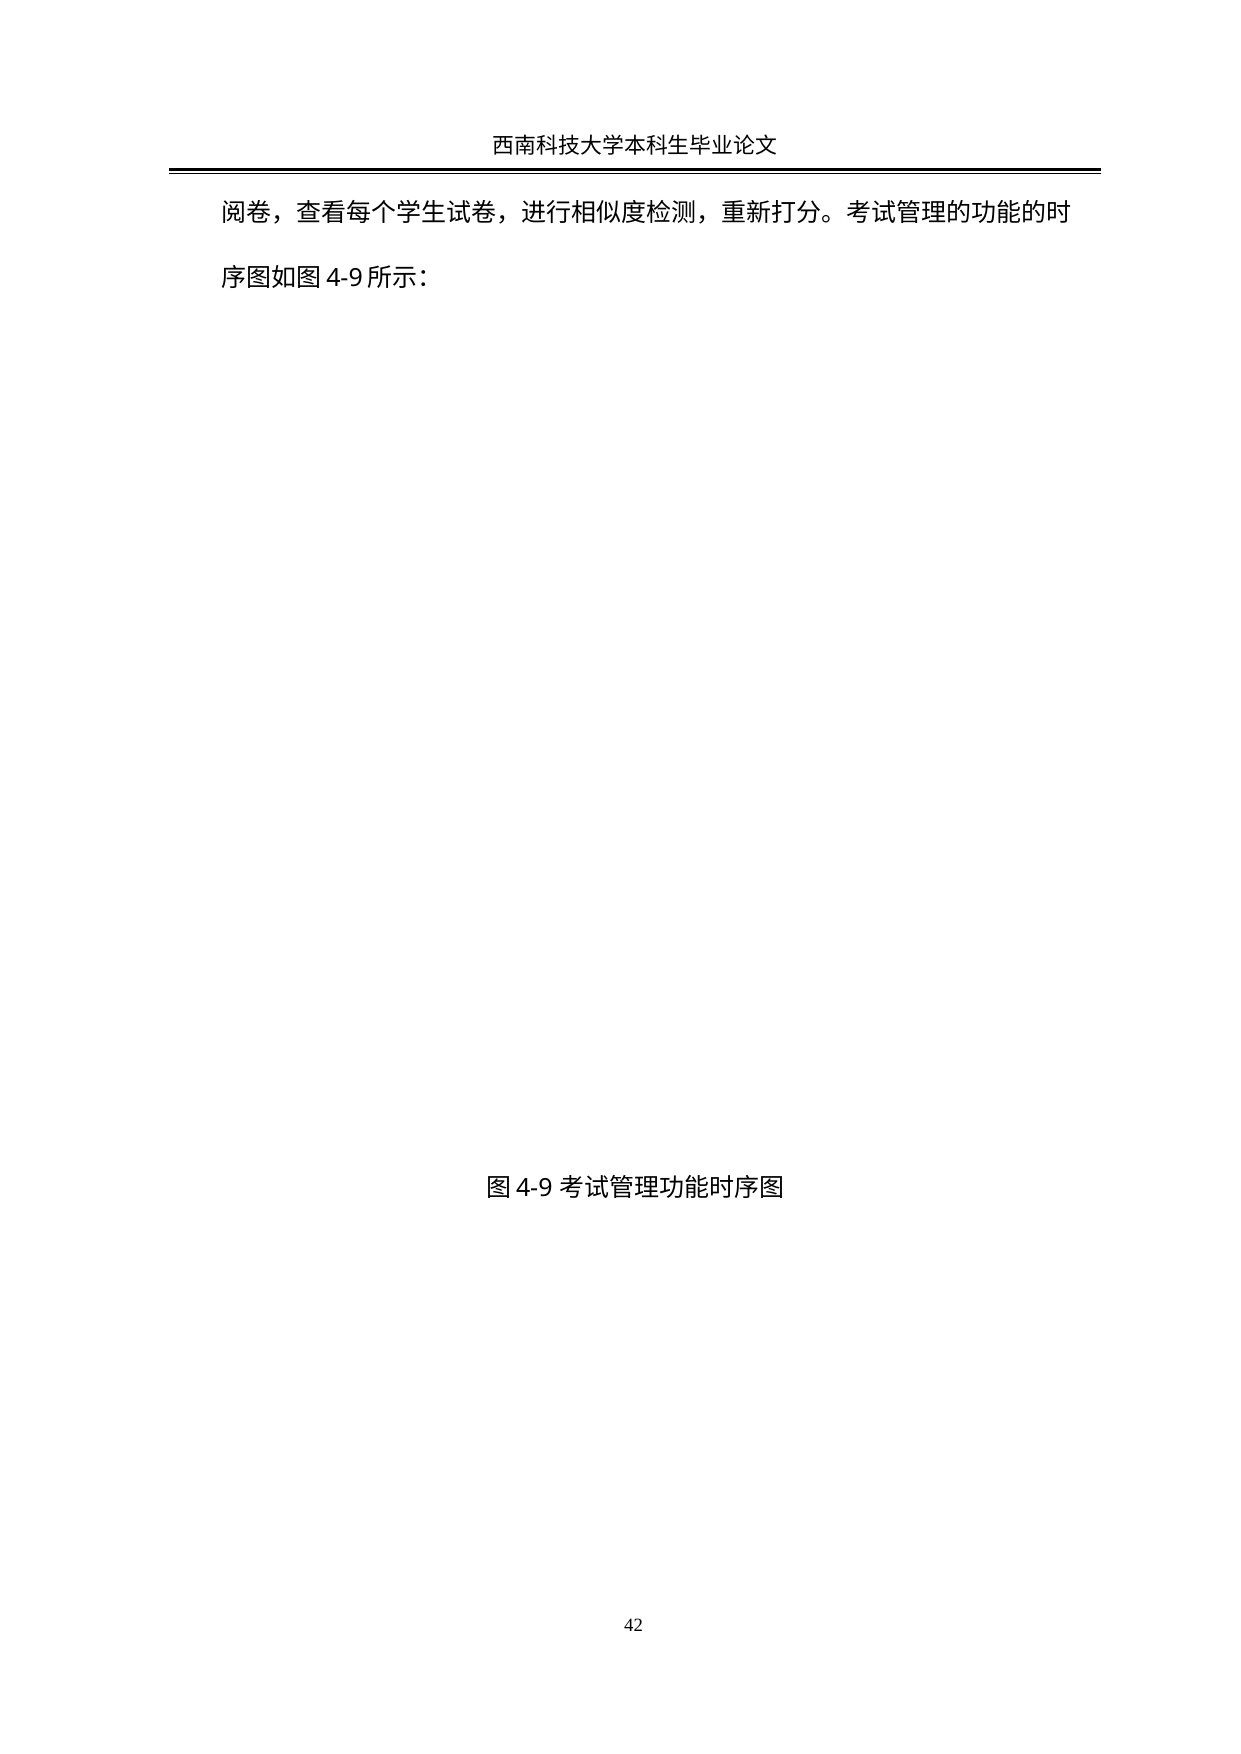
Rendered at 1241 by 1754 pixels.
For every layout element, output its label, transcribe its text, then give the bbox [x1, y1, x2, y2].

text 图4-9 考试管理功能时序图 [177, 1153, 1093, 1218]
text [221, 178, 1093, 308]
